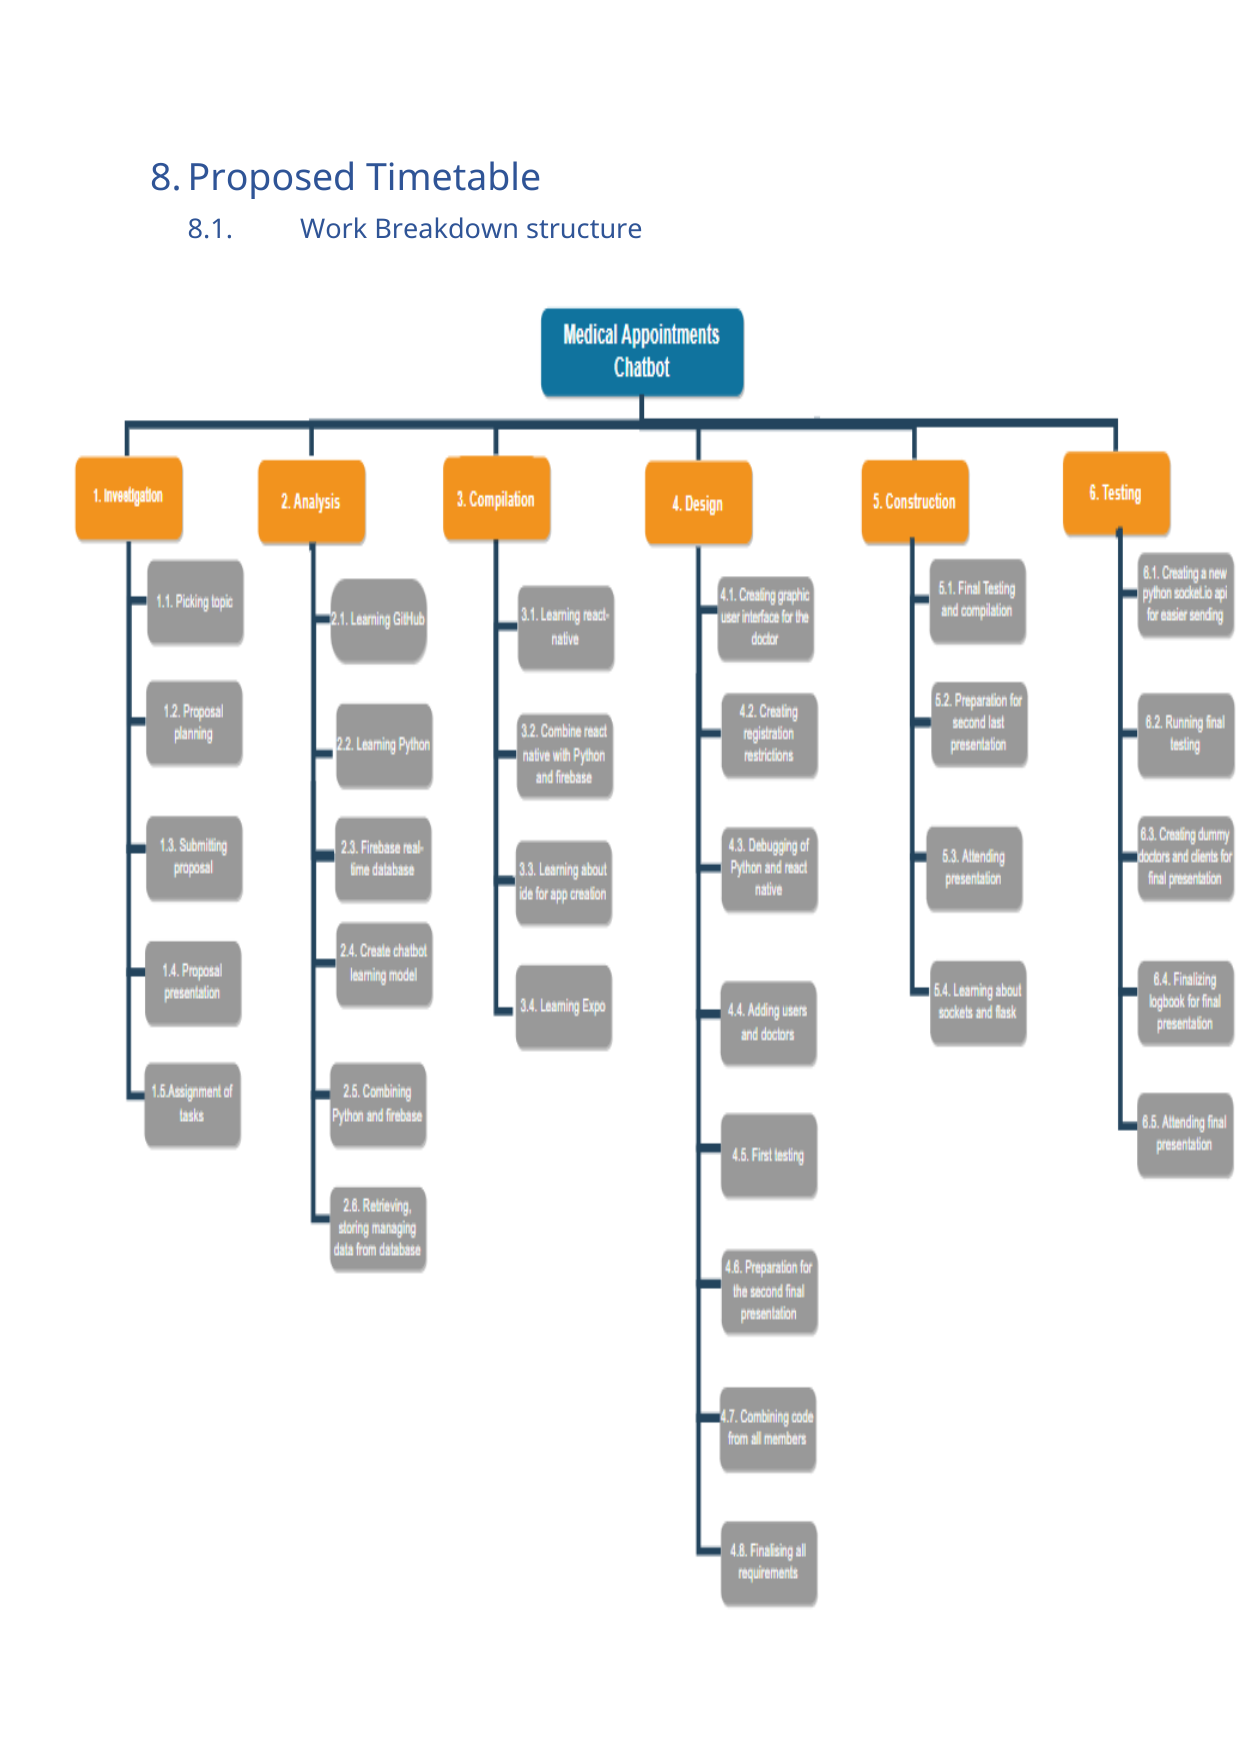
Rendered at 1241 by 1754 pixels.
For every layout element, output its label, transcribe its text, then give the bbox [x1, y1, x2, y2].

picture [65, 285, 1237, 1610]
subtitle Proposed Timetable [150, 150, 1090, 201]
subtitle Work Breakdown structure [187, 209, 1090, 246]
